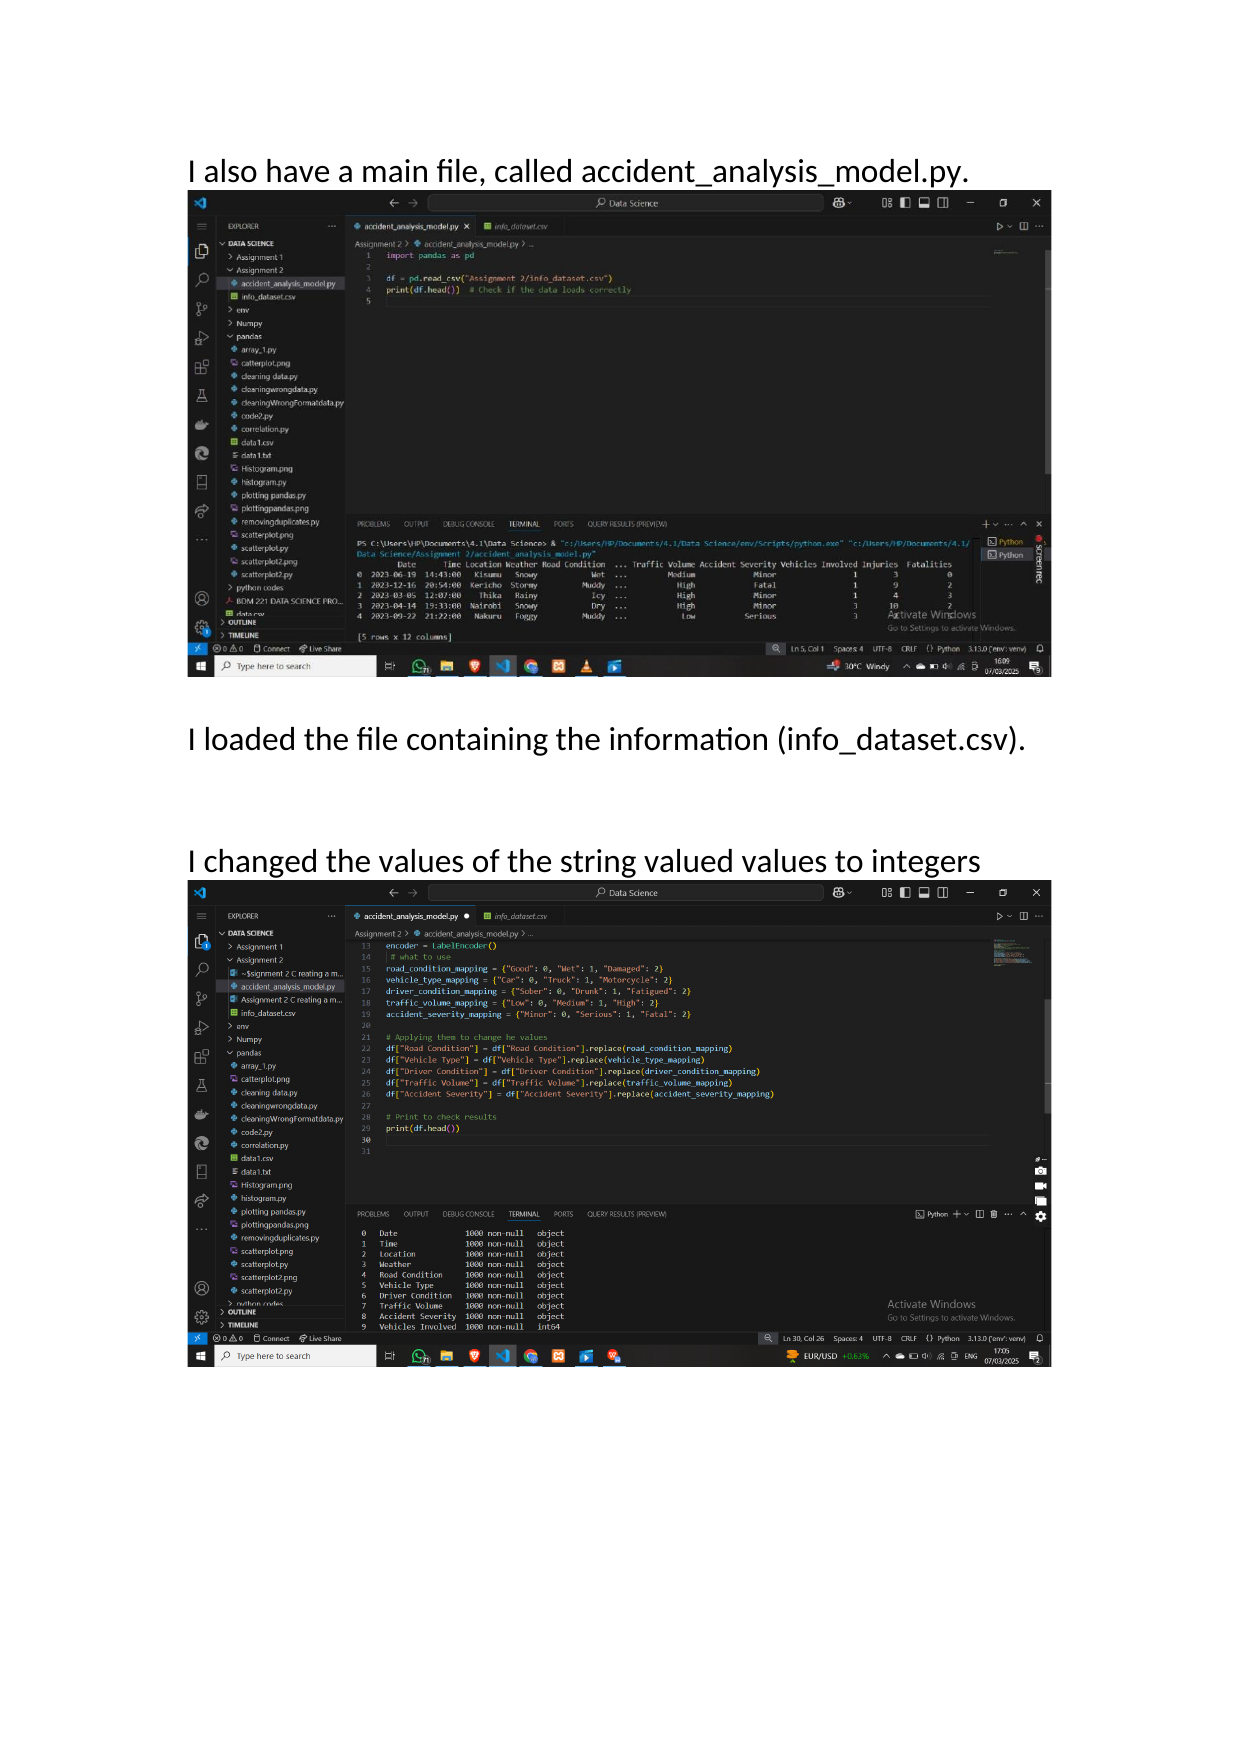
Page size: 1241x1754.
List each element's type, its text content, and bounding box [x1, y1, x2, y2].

picture [187, 190, 1052, 677]
text I loaded the file containing the information (info_dataset.csv). [187, 717, 1053, 758]
picture [187, 880, 1052, 1367]
